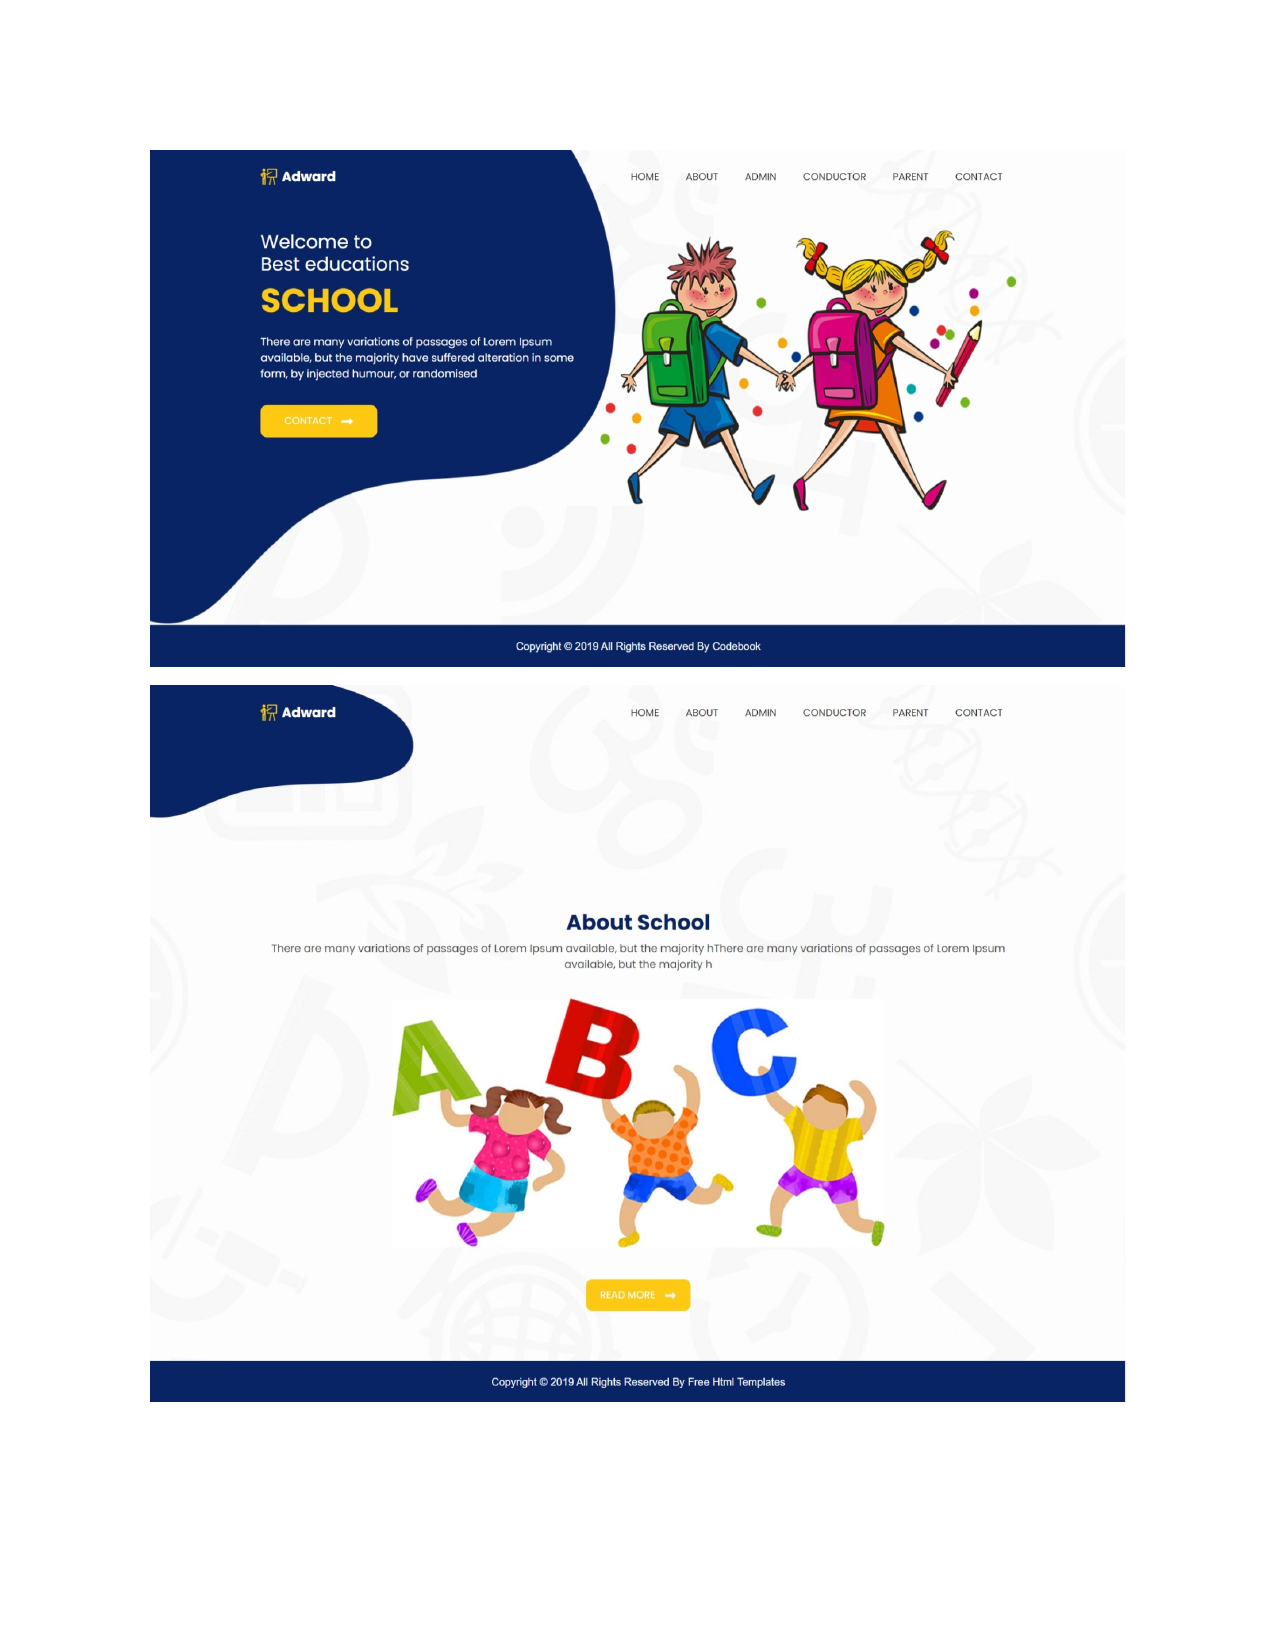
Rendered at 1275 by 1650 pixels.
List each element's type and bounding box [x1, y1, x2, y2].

picture [150, 150, 1125, 667]
picture [150, 685, 1125, 1402]
